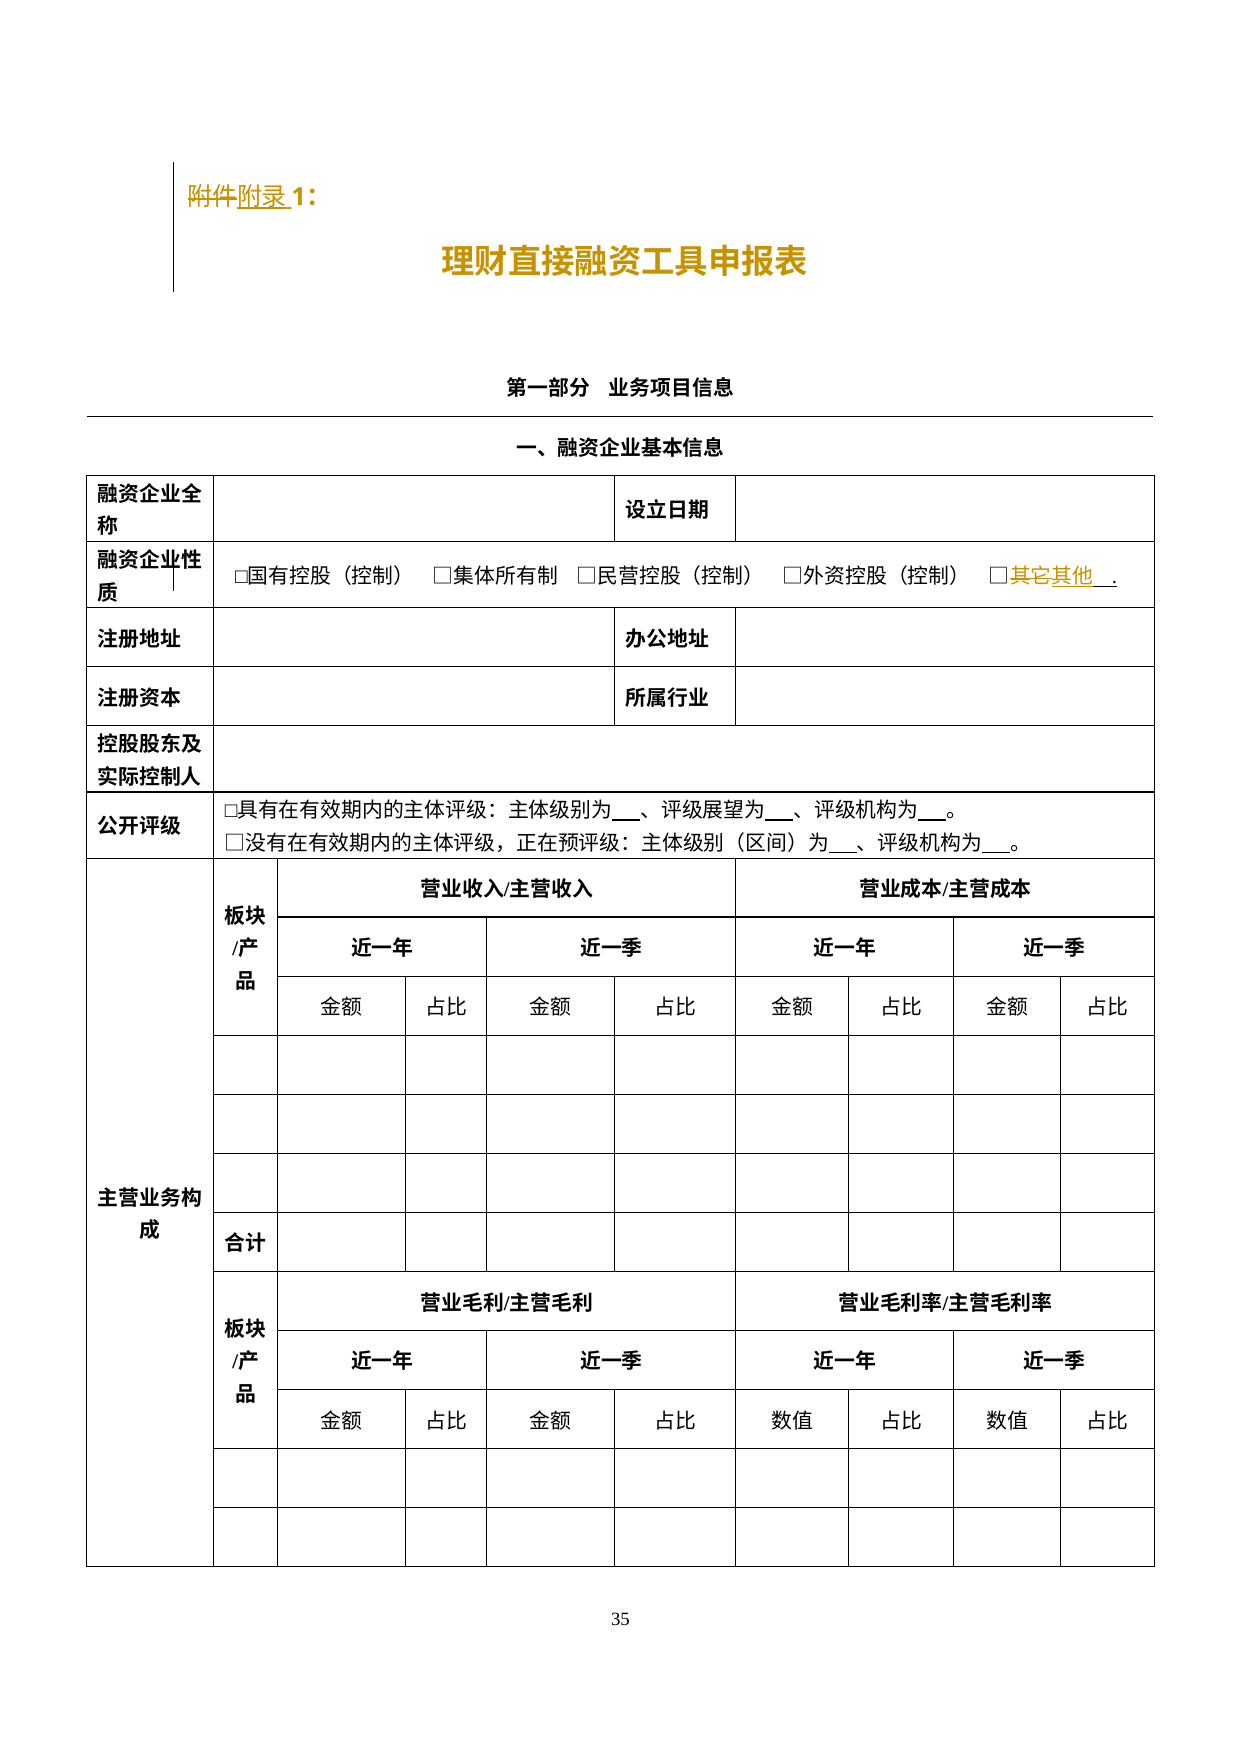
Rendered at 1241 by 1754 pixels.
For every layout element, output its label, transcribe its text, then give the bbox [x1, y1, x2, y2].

table_cell 金额 [954, 977, 1060, 1034]
table_cell [214, 1508, 277, 1566]
table_cell 营业成本/主营成本 [736, 859, 1154, 916]
table_cell [954, 1449, 1060, 1507]
table_cell [278, 1036, 405, 1094]
table_cell [849, 1508, 953, 1566]
table_cell 近一年 [736, 1331, 953, 1389]
table_cell [954, 1036, 1060, 1094]
table_cell 占比 [615, 977, 735, 1034]
table_cell [954, 1213, 1060, 1271]
table_cell 金额 [487, 977, 614, 1034]
table_cell 融资企业性质 [87, 542, 213, 607]
table_cell 占比 [406, 977, 486, 1034]
table_cell 数值 [954, 1390, 1060, 1448]
table_cell [849, 1036, 953, 1094]
table_cell [214, 476, 614, 541]
table_cell 融资企业全称 [87, 476, 213, 541]
table_cell 近一季 [954, 1331, 1154, 1389]
table_cell 营业毛利率/主营毛利率 [736, 1272, 1154, 1330]
table_header 第一部分 业务项目信息 [86, 357, 1154, 416]
table_cell [615, 1154, 735, 1212]
table_cell [487, 1154, 614, 1212]
table_cell 注册地址 [87, 608, 213, 666]
table_cell [736, 1213, 848, 1271]
table_cell [849, 1154, 953, 1212]
table_cell 近一季 [487, 918, 735, 976]
table_cell [278, 1508, 405, 1566]
table_cell 一、融资企业基本信息 [86, 416, 1154, 475]
table_cell [214, 1095, 277, 1153]
table_cell 营业收入/主营收入 [278, 859, 735, 916]
table_cell 近一季 [487, 1331, 735, 1389]
table_cell 占比 [406, 1390, 486, 1448]
table_cell 所属行业 [615, 667, 735, 725]
table_cell [214, 726, 1154, 791]
table_cell [278, 1095, 405, 1153]
table_cell □国有控股（控制） □集体所有制 □民营控股（控制） □外资控股（控制） □ . [214, 542, 1154, 607]
table_cell [406, 1213, 486, 1271]
table_cell [849, 1095, 953, 1153]
table_cell [615, 1449, 735, 1507]
table_cell [487, 1508, 614, 1566]
text 理财直接融资工具申报表 [187, 227, 1053, 292]
table_cell 近一年 [278, 1331, 486, 1389]
table_cell 数值 [736, 1390, 848, 1448]
table_cell [615, 1508, 735, 1566]
table_cell [849, 1213, 953, 1271]
table_cell [487, 1449, 614, 1507]
table_cell [954, 1095, 1060, 1153]
table_cell 板块/产品 [214, 859, 277, 1034]
table_cell [487, 1036, 614, 1094]
table_cell [954, 1508, 1060, 1566]
table_cell 控股股东及实际控制人 [87, 726, 213, 791]
table_cell [214, 1449, 277, 1507]
table_cell 主营业务构成 [87, 859, 213, 1566]
table_cell [736, 608, 1154, 666]
table_cell [615, 1036, 735, 1094]
table_cell 注册资本 [87, 667, 213, 725]
table_cell [1061, 1449, 1154, 1507]
table_cell 营业毛利/主营毛利 [278, 1272, 735, 1330]
table_cell [1061, 1095, 1154, 1153]
table_cell [214, 1036, 277, 1094]
table_cell 办公地址 [615, 608, 735, 666]
table_cell 占比 [849, 977, 953, 1034]
table_cell [278, 1154, 405, 1212]
table_cell 占比 [615, 1390, 735, 1448]
table_cell 金额 [487, 1390, 614, 1448]
table_cell 公开评级 [87, 793, 213, 857]
table_cell [736, 476, 1154, 541]
table_cell [214, 667, 614, 725]
table_cell [736, 667, 1154, 725]
table_cell [406, 1508, 486, 1566]
table_cell [1061, 1154, 1154, 1212]
table_cell 近一季 [954, 918, 1154, 976]
table_cell 板块/产品 [214, 1272, 277, 1448]
table_cell [278, 1213, 405, 1271]
table_cell [736, 1508, 848, 1566]
table_cell 占比 [849, 1390, 953, 1448]
table_cell □具有在有效期内的主体评级：主体级别为 、评级展望为 、评级机构为 。 □没有在有效期内的主体评级，正在预评级：主体级别（区间）为 、评级机构为 。 [214, 793, 1154, 857]
table_cell [487, 1095, 614, 1153]
table_cell [615, 1213, 735, 1271]
table_cell [1061, 1508, 1154, 1566]
table_cell [1061, 1036, 1154, 1094]
table_cell 金额 [278, 1390, 405, 1448]
table_cell [214, 608, 614, 666]
table_cell [278, 1449, 405, 1507]
table_cell [954, 1154, 1060, 1212]
table_cell 金额 [736, 977, 848, 1034]
table_cell [736, 1449, 848, 1507]
table_cell 设立日期 [615, 476, 735, 541]
table_cell [849, 1449, 953, 1507]
table_cell 合计 [214, 1213, 277, 1271]
table_cell 金额 [278, 977, 405, 1034]
table_cell 占比 [1061, 1390, 1154, 1448]
table_cell [214, 1154, 277, 1212]
table_cell [487, 1213, 614, 1271]
table_cell [406, 1449, 486, 1507]
table_cell [615, 1095, 735, 1153]
table_cell [736, 1154, 848, 1212]
table_cell [406, 1095, 486, 1153]
table_cell [406, 1154, 486, 1212]
subtitle 1： [187, 162, 1053, 227]
table_cell 近一年 [736, 918, 953, 976]
table_cell [736, 1095, 848, 1153]
table_cell [1061, 1213, 1154, 1271]
table_cell 占比 [1061, 977, 1154, 1034]
table_cell 近一年 [278, 918, 486, 976]
table_cell [406, 1036, 486, 1094]
table_cell [736, 1036, 848, 1094]
